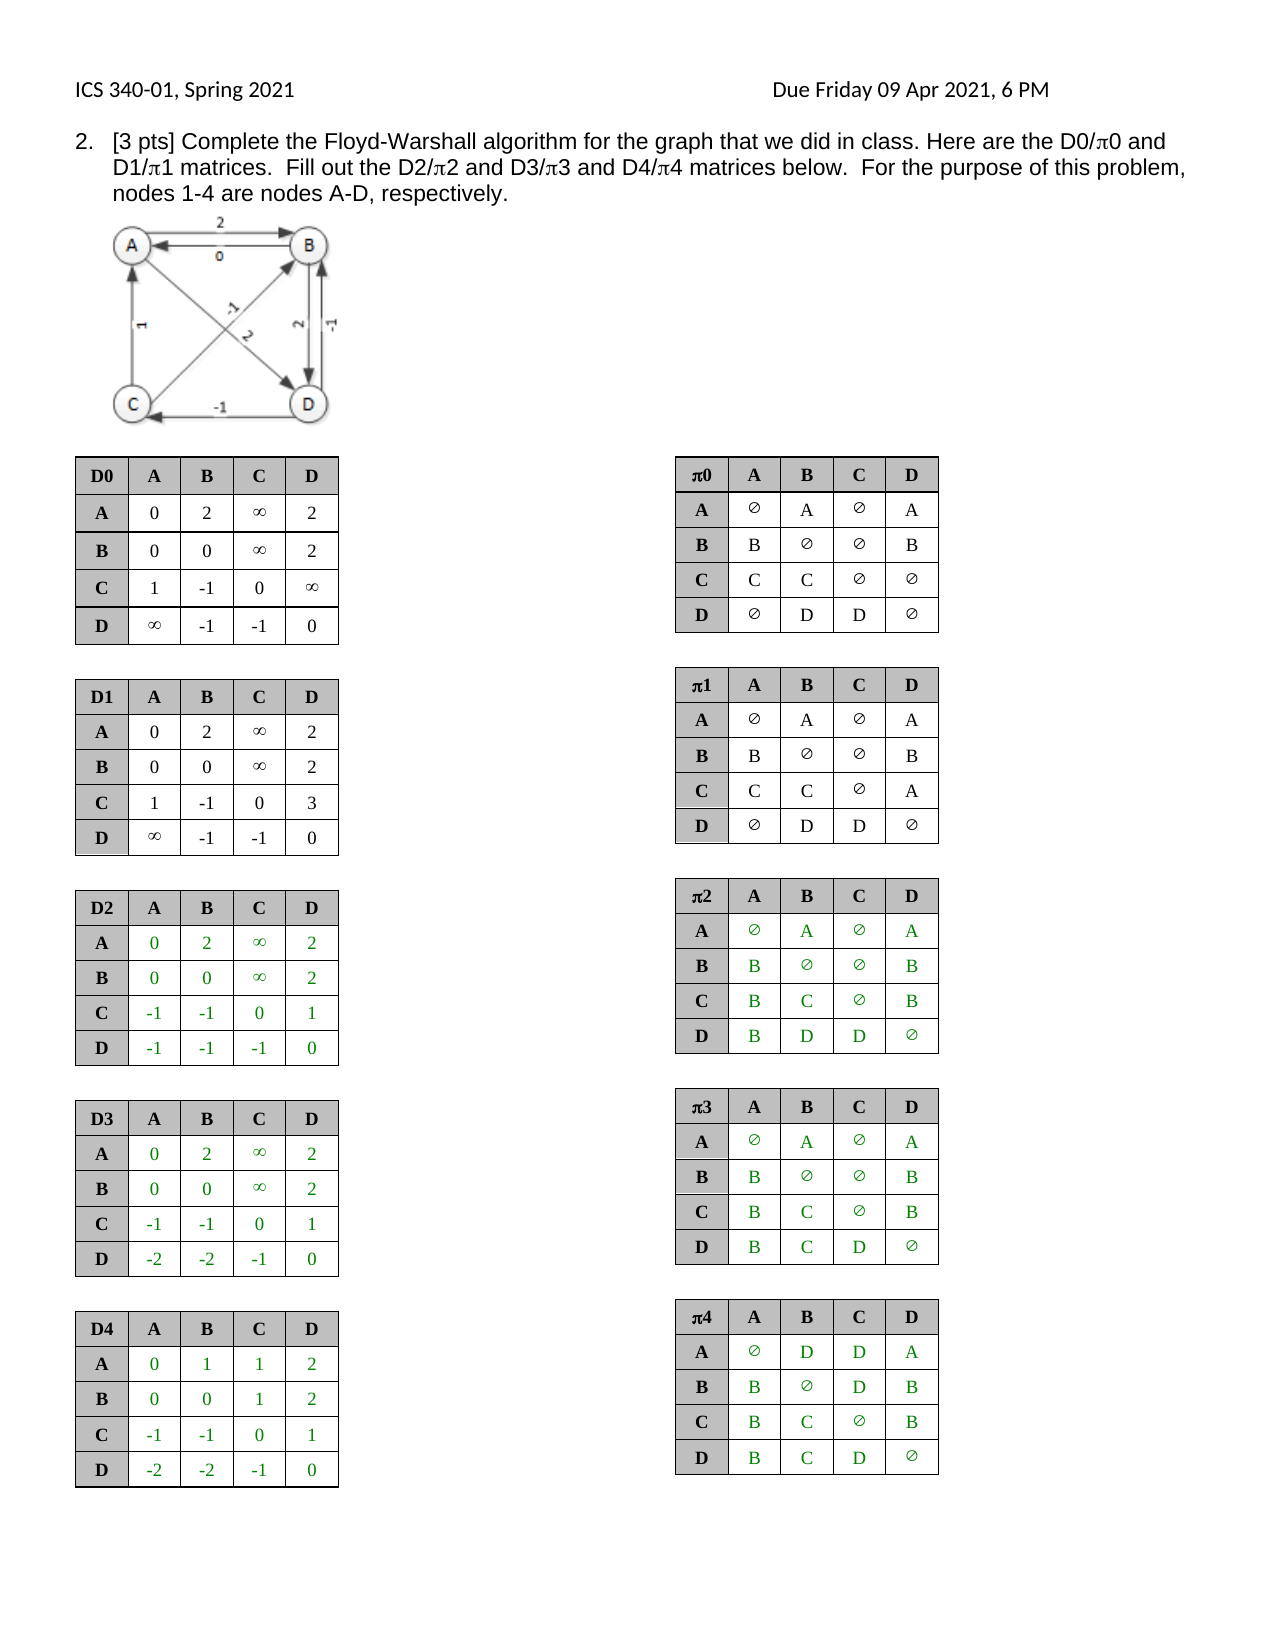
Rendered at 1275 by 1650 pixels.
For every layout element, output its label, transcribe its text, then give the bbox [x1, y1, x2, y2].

table_cell A [76, 495, 128, 531]
table_header C [834, 668, 885, 702]
table_cell -1 [181, 1417, 233, 1451]
table_cell D [76, 608, 128, 644]
table_cell D [676, 809, 728, 842]
table_header D3 [76, 1101, 128, 1135]
table_cell D [834, 809, 885, 842]
table_cell [781, 1370, 833, 1404]
table_header 3 [676, 1089, 728, 1123]
table_cell A [76, 1136, 128, 1170]
table_header C [834, 879, 885, 913]
table_cell B [886, 738, 938, 772]
table_cell -2 [181, 1242, 233, 1276]
table_cell B [729, 528, 780, 562]
table_cell A [886, 1335, 938, 1369]
table_cell [129, 820, 180, 854]
table_cell D [781, 1019, 833, 1053]
table_cell C [729, 773, 780, 807]
table_cell 2 [286, 961, 338, 995]
table_cell C [76, 996, 128, 1030]
table_cell C [781, 1195, 833, 1229]
table_cell 0 [234, 1417, 285, 1451]
table_cell [729, 914, 780, 948]
table_header C [234, 1101, 285, 1135]
table_cell 0 [129, 926, 180, 960]
table_cell [234, 1171, 285, 1206]
table_header A [729, 879, 780, 913]
table_header A [729, 458, 780, 491]
table_cell [781, 1160, 833, 1193]
table_cell B [676, 738, 728, 772]
table_cell B [886, 1160, 938, 1193]
table_cell A [886, 914, 938, 948]
table_cell A [886, 1124, 938, 1158]
table_cell A [886, 493, 938, 527]
table_cell [834, 914, 885, 948]
table_cell D [76, 1242, 128, 1276]
table_cell -1 [181, 608, 233, 644]
table_cell D [76, 1452, 128, 1486]
table_header D1 [76, 680, 128, 714]
table_cell 2 [181, 715, 233, 749]
table_cell 0 [181, 750, 233, 784]
table_cell [886, 809, 938, 842]
table_cell C [76, 785, 128, 819]
table_header A [729, 1300, 780, 1334]
table_cell B [729, 1160, 780, 1193]
table_cell B [886, 528, 938, 562]
table_cell B [886, 949, 938, 983]
table_cell [729, 703, 780, 737]
table_cell B [76, 533, 128, 569]
table_cell 0 [181, 533, 233, 569]
table_cell D [834, 1370, 885, 1404]
table_header B [781, 1300, 833, 1334]
table_cell B [76, 1382, 128, 1416]
table_cell 2 [286, 1136, 338, 1170]
table_cell [834, 563, 885, 597]
table_cell C [781, 563, 833, 597]
table_cell -1 [129, 996, 180, 1030]
table_cell C [76, 1207, 128, 1241]
table_cell -1 [234, 1242, 285, 1276]
table_header B [181, 458, 233, 494]
table_cell 0 [181, 1171, 233, 1206]
table_cell [834, 1195, 885, 1229]
table_cell [234, 961, 285, 995]
table_header D [286, 1101, 338, 1135]
table_cell 0 [234, 785, 285, 819]
table_header C [834, 1089, 885, 1123]
table_cell -1 [181, 785, 233, 819]
table_cell 2 [286, 926, 338, 960]
table_cell 0 [129, 1347, 180, 1381]
table_header B [781, 668, 833, 702]
table_cell 1 [234, 1382, 285, 1416]
table_cell [834, 773, 885, 807]
table_cell 0 [129, 715, 180, 749]
table_cell 1 [129, 785, 180, 819]
table_header C [234, 680, 285, 714]
table_cell [234, 750, 285, 784]
table_cell D [676, 1440, 728, 1474]
table_cell [729, 809, 780, 842]
table_cell C [781, 1440, 833, 1474]
table_cell 1 [286, 996, 338, 1030]
table_cell 2 [286, 1382, 338, 1416]
table_cell 1 [286, 1417, 338, 1451]
table_header B [781, 1089, 833, 1123]
table_cell B [886, 1195, 938, 1229]
table_cell 0 [234, 996, 285, 1030]
table_cell 1 [286, 1207, 338, 1241]
table_cell B [729, 984, 780, 1018]
table_cell C [676, 984, 728, 1018]
table_cell [781, 949, 833, 983]
table_cell D [676, 598, 728, 632]
table_header B [181, 1101, 233, 1135]
table_cell A [676, 493, 728, 527]
table_cell [781, 738, 833, 772]
table_cell 2 [286, 495, 338, 531]
table_cell -1 [181, 820, 233, 854]
table_cell [781, 528, 833, 562]
table_cell D [834, 1440, 885, 1474]
picture [112, 206, 350, 428]
table_header A [129, 458, 180, 494]
table_cell 0 [181, 961, 233, 995]
table_cell B [76, 961, 128, 995]
table_cell 0 [129, 1382, 180, 1416]
table_header B [781, 458, 833, 491]
table_cell [834, 528, 885, 562]
table_header C [834, 1300, 885, 1334]
table_cell 0 [286, 1452, 338, 1486]
table_cell C [676, 773, 728, 807]
table_cell 2 [286, 750, 338, 784]
table_cell A [781, 493, 833, 527]
table_header A [729, 668, 780, 702]
table_cell B [676, 528, 728, 562]
table_cell A [781, 1124, 833, 1158]
table_cell 0 [286, 820, 338, 854]
table_cell D [676, 1230, 728, 1264]
table_cell 0 [129, 495, 180, 531]
table_cell A [76, 926, 128, 960]
table_cell C [76, 1417, 128, 1451]
table_cell D [834, 1230, 885, 1264]
table_cell 0 [234, 1207, 285, 1241]
table_cell A [886, 703, 938, 737]
table_cell [234, 715, 285, 749]
table_cell 2 [181, 495, 233, 531]
table_cell B [729, 1019, 780, 1053]
table_header D2 [76, 891, 128, 925]
table_cell B [76, 750, 128, 784]
table_cell A [676, 1335, 728, 1369]
table_cell -2 [129, 1242, 180, 1276]
table_cell C [76, 570, 128, 606]
table_cell 2 [286, 715, 338, 749]
table_header 1 [676, 668, 728, 702]
table_cell B [886, 1405, 938, 1439]
table_cell D [834, 598, 885, 632]
table_cell [886, 1019, 938, 1053]
table_cell A [676, 1124, 728, 1158]
table_header A [729, 1089, 780, 1123]
table_cell 0 [129, 533, 180, 569]
table_cell D [781, 809, 833, 842]
table_header D [886, 879, 938, 913]
table_cell B [729, 1405, 780, 1439]
table_header D [886, 1300, 938, 1334]
table_header D [886, 668, 938, 702]
table_cell [234, 533, 285, 569]
table_cell D [781, 1335, 833, 1369]
table_cell D [676, 1019, 728, 1053]
table_cell [886, 1230, 938, 1264]
table_cell D [76, 1031, 128, 1065]
table_cell 0 [129, 1171, 180, 1206]
table_cell B [729, 1440, 780, 1474]
table_cell C [781, 1405, 833, 1439]
table_cell [834, 703, 885, 737]
table_header C [234, 1312, 285, 1346]
table_cell 0 [129, 750, 180, 784]
table_cell D [834, 1019, 885, 1053]
table_header A [129, 680, 180, 714]
table_cell [834, 1405, 885, 1439]
table_cell 2 [286, 1347, 338, 1381]
table_cell -2 [129, 1452, 180, 1486]
table_cell B [886, 984, 938, 1018]
table_header D [286, 680, 338, 714]
table_cell -1 [234, 1452, 285, 1486]
table_header D [286, 458, 338, 494]
table_cell B [729, 1370, 780, 1404]
table_cell [234, 1136, 285, 1170]
table_header A [129, 1312, 180, 1346]
table_cell [834, 1124, 885, 1158]
table_cell D [76, 820, 128, 854]
table_cell A [886, 773, 938, 807]
table_header 2 [676, 879, 728, 913]
table_header D [886, 1089, 938, 1123]
table_header B [781, 879, 833, 913]
table_cell 1 [181, 1347, 233, 1381]
table_cell A [676, 914, 728, 948]
table_cell [129, 608, 180, 644]
table_cell A [781, 914, 833, 948]
table_cell B [76, 1171, 128, 1206]
table_cell -1 [129, 1031, 180, 1065]
table_cell -2 [181, 1452, 233, 1486]
table_cell [729, 598, 780, 632]
table_header D [286, 1312, 338, 1346]
table_cell -1 [234, 1031, 285, 1065]
table_header 0 [676, 458, 728, 491]
table_cell D [781, 598, 833, 632]
table_cell A [76, 715, 128, 749]
table_cell [834, 493, 885, 527]
table_cell B [729, 1195, 780, 1229]
table_header B [181, 680, 233, 714]
table_cell C [729, 563, 780, 597]
table_cell [886, 598, 938, 632]
table_cell A [76, 1347, 128, 1381]
table_cell [729, 493, 780, 527]
table_cell 3 [286, 785, 338, 819]
table_cell B [676, 949, 728, 983]
table_cell [886, 563, 938, 597]
table_cell -1 [129, 1417, 180, 1451]
table_header D4 [76, 1312, 128, 1346]
list [3 pts] Complete the Floyd-Warshall algorithm for the graph that we did in class. Here are the D0/0 and D1/1 matrices. Fill out the D2/2 and D3/3 and D4/4 matrices below. For the purpose of this problem, nodes 1-4 are nodes A-D, respectively. [75, 128, 1200, 207]
table_cell B [676, 1160, 728, 1193]
table_cell B [886, 1370, 938, 1404]
table_cell D [834, 1335, 885, 1369]
table_cell -1 [234, 608, 285, 644]
table_header B [181, 891, 233, 925]
table_cell C [676, 1195, 728, 1229]
table_cell -1 [129, 1207, 180, 1241]
table_cell 0 [234, 570, 285, 606]
table_cell 2 [181, 1136, 233, 1170]
table_cell [834, 949, 885, 983]
table_header D [886, 458, 938, 491]
table_cell 0 [286, 1242, 338, 1276]
table_header A [129, 1101, 180, 1135]
table_cell -1 [234, 820, 285, 854]
table_cell [286, 570, 338, 606]
table_header D0 [76, 458, 128, 494]
table_cell C [676, 1405, 728, 1439]
table_header C [234, 458, 285, 494]
table_cell 0 [286, 1031, 338, 1065]
table_cell -1 [181, 1207, 233, 1241]
table_cell 1 [129, 570, 180, 606]
table_cell 0 [286, 608, 338, 644]
table_cell A [676, 703, 728, 737]
table_cell 2 [286, 1171, 338, 1206]
table_cell [729, 1335, 780, 1369]
table_cell [834, 984, 885, 1018]
table_cell [729, 1124, 780, 1158]
table_cell 1 [234, 1347, 285, 1381]
table_cell A [781, 703, 833, 737]
table_cell 0 [181, 1382, 233, 1416]
table_cell B [729, 949, 780, 983]
table_cell C [781, 773, 833, 807]
table_cell B [729, 1230, 780, 1264]
table_cell 0 [129, 1136, 180, 1170]
table_cell -1 [181, 1031, 233, 1065]
table_cell [886, 1440, 938, 1474]
table_header D [286, 891, 338, 925]
table_cell 2 [181, 926, 233, 960]
table_cell C [676, 563, 728, 597]
table_cell [234, 495, 285, 531]
table_header A [129, 891, 180, 925]
table_cell 2 [286, 533, 338, 569]
table_cell B [676, 1370, 728, 1404]
table_header C [234, 891, 285, 925]
table_cell -1 [181, 570, 233, 606]
table_cell 0 [129, 961, 180, 995]
table_cell [834, 738, 885, 772]
table_cell B [729, 738, 780, 772]
table_cell -1 [181, 996, 233, 1030]
table_cell C [781, 984, 833, 1018]
table_header 4 [676, 1300, 728, 1334]
table_cell [834, 1160, 885, 1193]
table_header B [181, 1312, 233, 1346]
table_header C [834, 458, 885, 491]
table_cell [234, 926, 285, 960]
table_cell C [781, 1230, 833, 1264]
